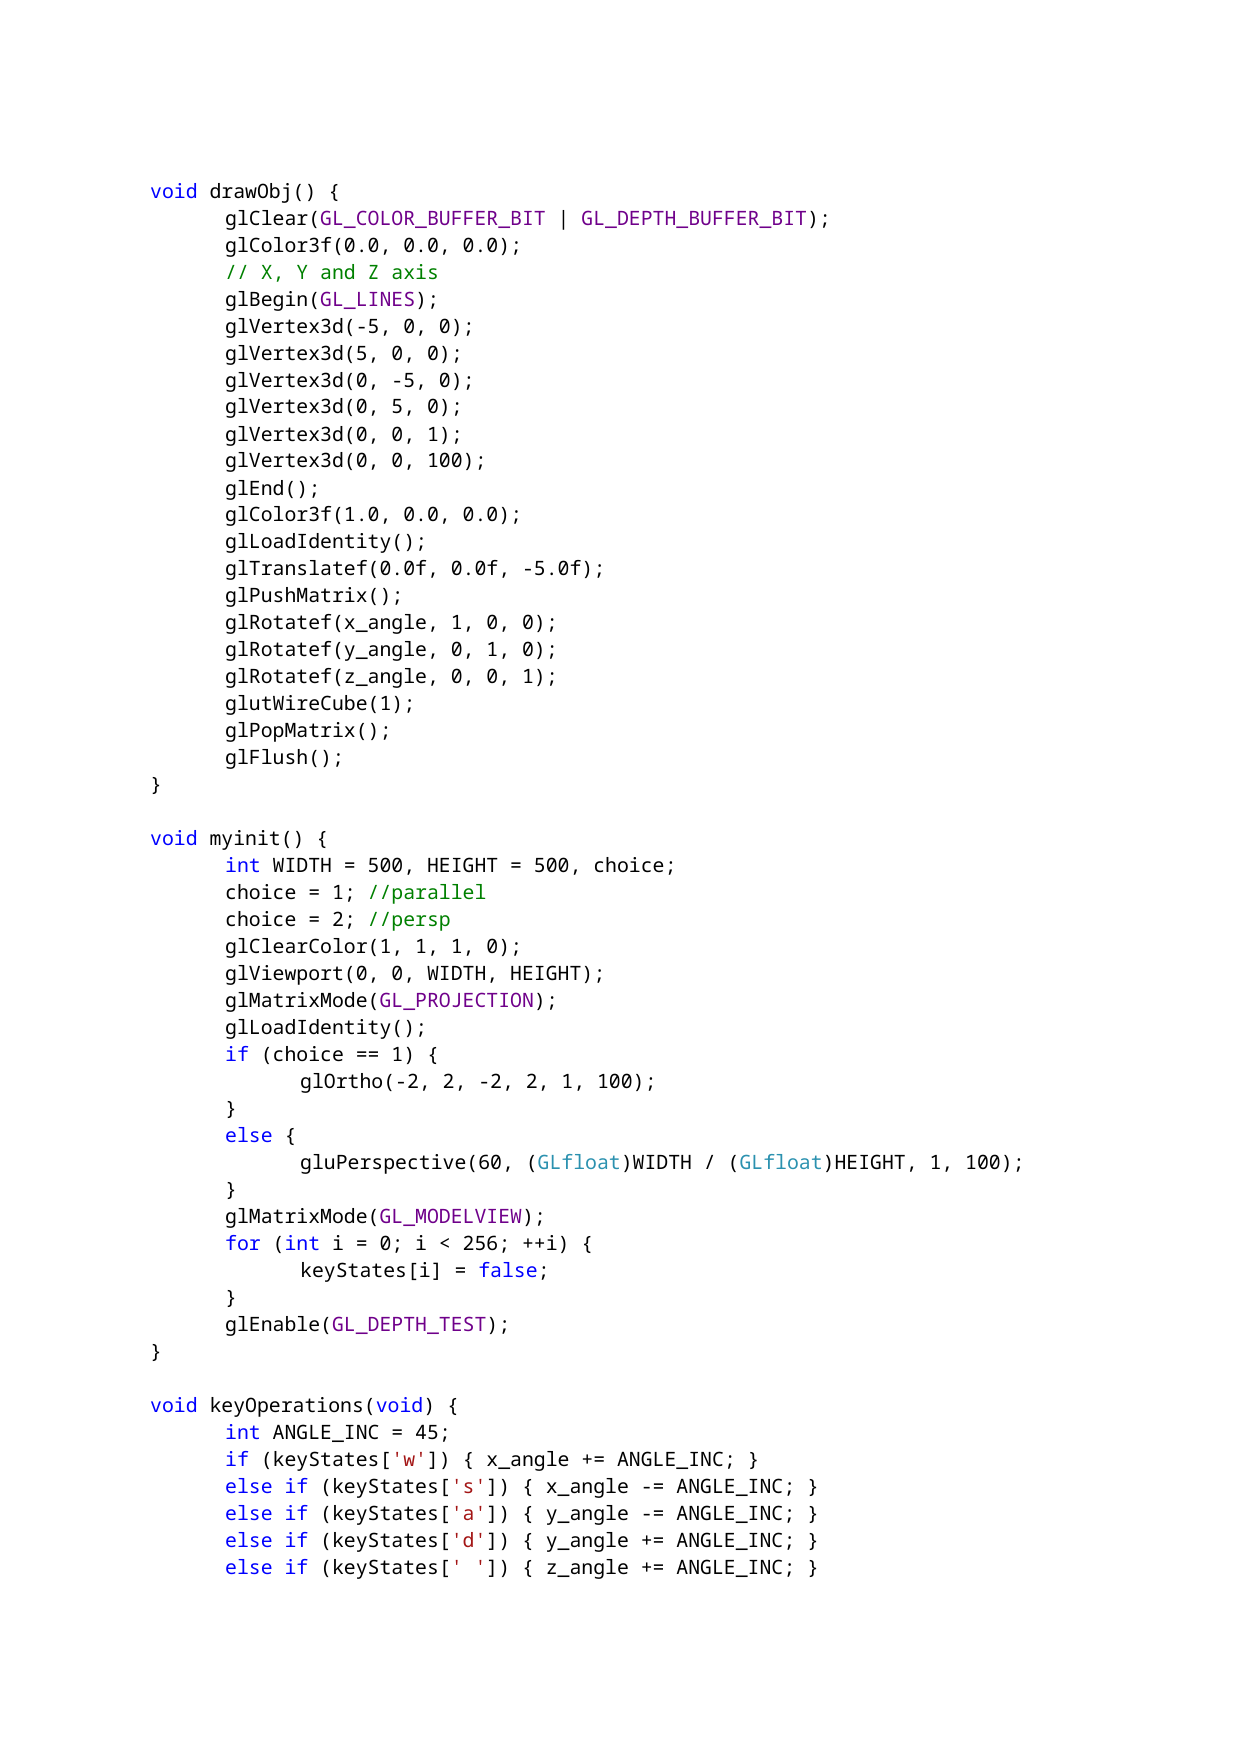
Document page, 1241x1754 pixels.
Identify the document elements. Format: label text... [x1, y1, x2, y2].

text // X, Y and Z axis [150, 258, 1090, 285]
text glClear(GL_COLOR_BUFFER_BIT | GL_DEPTH_BUFFER_BIT); [150, 204, 1090, 231]
text } [150, 1337, 1090, 1364]
text glTranslatef(0.0f, 0.0f, -5.0f); [150, 555, 1090, 582]
text glLoadIdentity(); [150, 1013, 1090, 1040]
text glColor3f(1.0, 0.0, 0.0); [150, 501, 1090, 528]
text } [150, 1094, 1090, 1121]
text glLoadIdentity(); [150, 528, 1090, 555]
text glRotatef(x_angle, 1, 0, 0); [150, 609, 1090, 636]
text glVertex3d(-5, 0, 0); [150, 312, 1090, 339]
text choice = 1; //parallel [150, 878, 1090, 905]
text glVertex3d(5, 0, 0); [150, 339, 1090, 366]
text } [150, 1283, 1090, 1310]
text glVertex3d(0, 0, 1); [150, 420, 1090, 447]
text gluPerspective(60, (GLfloat)WIDTH / (GLfloat)HEIGHT, 1, 100); [150, 1148, 1090, 1175]
text else if (keyStates[' ']) { z_angle += ANGLE_INC; } [150, 1553, 1090, 1580]
text for (int i = 0; i < 256; ++i) { [150, 1229, 1090, 1256]
text glRotatef(z_angle, 0, 0, 1); [150, 663, 1090, 689]
text else { [150, 1121, 1090, 1148]
text else if (keyStates['s']) { x_angle -= ANGLE_INC; } [150, 1472, 1090, 1499]
text int ANGLE_INC = 45; [150, 1418, 1090, 1445]
text glEnd(); [150, 474, 1090, 501]
text glRotatef(y_angle, 0, 1, 0); [150, 636, 1090, 663]
text glColor3f(0.0, 0.0, 0.0); [150, 231, 1090, 258]
text } [150, 1175, 1090, 1202]
text glBegin(GL_LINES); [150, 285, 1090, 312]
text else if (keyStates['d']) { y_angle += ANGLE_INC; } [150, 1526, 1090, 1553]
text if (choice == 1) { [150, 1040, 1090, 1067]
text glPushMatrix(); [150, 582, 1090, 609]
text glPopMatrix(); [150, 717, 1090, 743]
text glutWireCube(1); [150, 689, 1090, 717]
text glViewport(0, 0, WIDTH, HEIGHT); [150, 959, 1090, 986]
text } [150, 771, 1090, 797]
text glOrtho(-2, 2, -2, 2, 1, 100); [150, 1067, 1090, 1094]
text keyStates[i] = false; [150, 1256, 1090, 1283]
text glVertex3d(0, 5, 0); [150, 393, 1090, 420]
text glClearColor(1, 1, 1, 0); [150, 932, 1090, 959]
text int WIDTH = 500, HEIGHT = 500, choice; [150, 851, 1090, 878]
text choice = 2; //persp [150, 905, 1090, 932]
text glMatrixMode(GL_MODELVIEW); [150, 1202, 1090, 1229]
text glVertex3d(0, -5, 0); [150, 366, 1090, 393]
text glMatrixMode(GL_PROJECTION); [150, 986, 1090, 1013]
text void keyOperations(void) { [150, 1391, 1090, 1418]
text glVertex3d(0, 0, 100); [150, 447, 1090, 474]
text glEnable(GL_DEPTH_TEST); [150, 1310, 1090, 1337]
text if (keyStates['w']) { x_angle += ANGLE_INC; } [150, 1445, 1090, 1472]
text void myinit() { [150, 824, 1090, 851]
text glFlush(); [150, 743, 1090, 771]
text void drawObj() { [150, 177, 1090, 204]
text else if (keyStates['a']) { y_angle -= ANGLE_INC; } [150, 1499, 1090, 1526]
